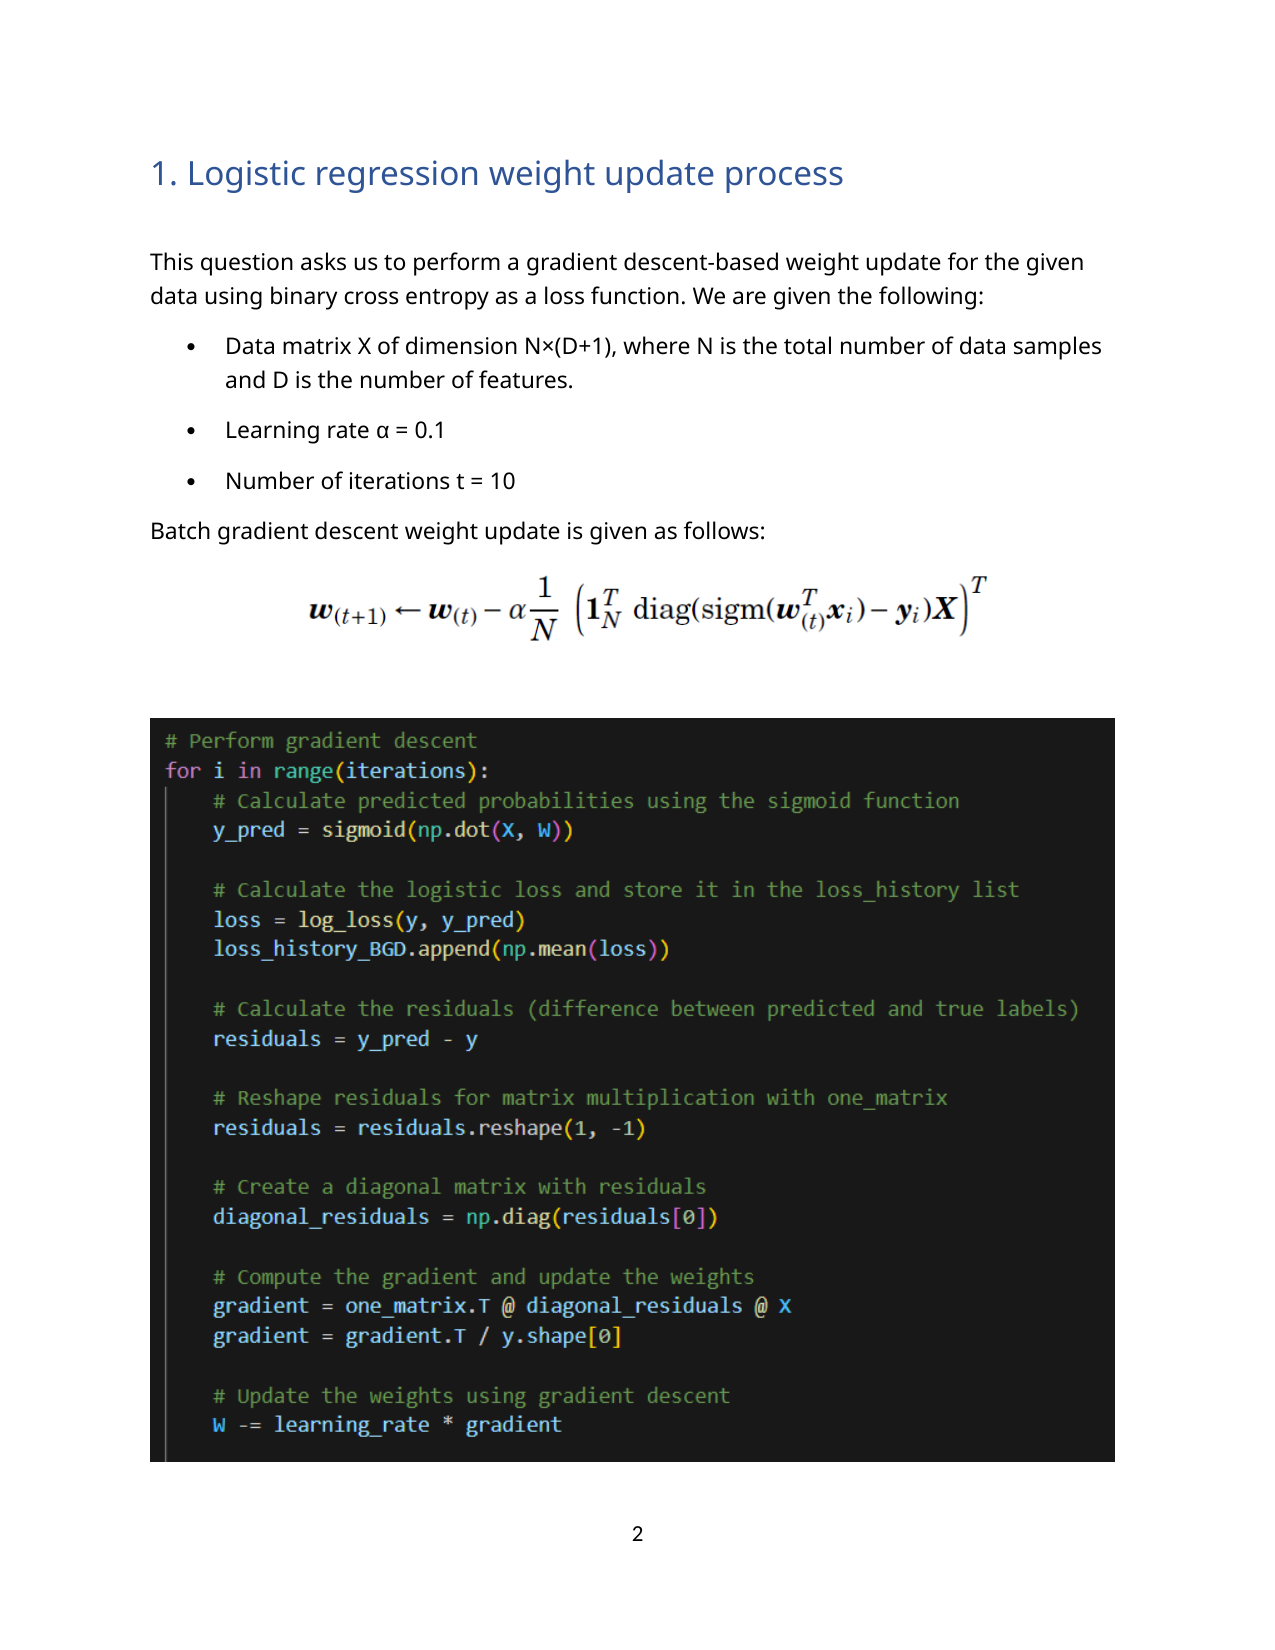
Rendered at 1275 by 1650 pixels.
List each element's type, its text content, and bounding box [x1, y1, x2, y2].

text This question asks us to perform a gradient descent-based weight update for the given data using binary cross entropy as a loss function. We are given the following: [150, 246, 1125, 311]
list Number of iterations t = 10 [187, 465, 1125, 496]
subtitle 1. Logistic regression weight update process [150, 150, 1125, 195]
list Data matrix X of dimension N×(D+1), where N is the total number of data samples and D is the number of features. [187, 330, 1125, 395]
text Batch gradient descent weight update is given as follows: [150, 515, 1125, 546]
picture [285, 565, 990, 654]
list Learning rate α = 0.1 [187, 414, 1125, 446]
picture [150, 718, 1115, 1462]
